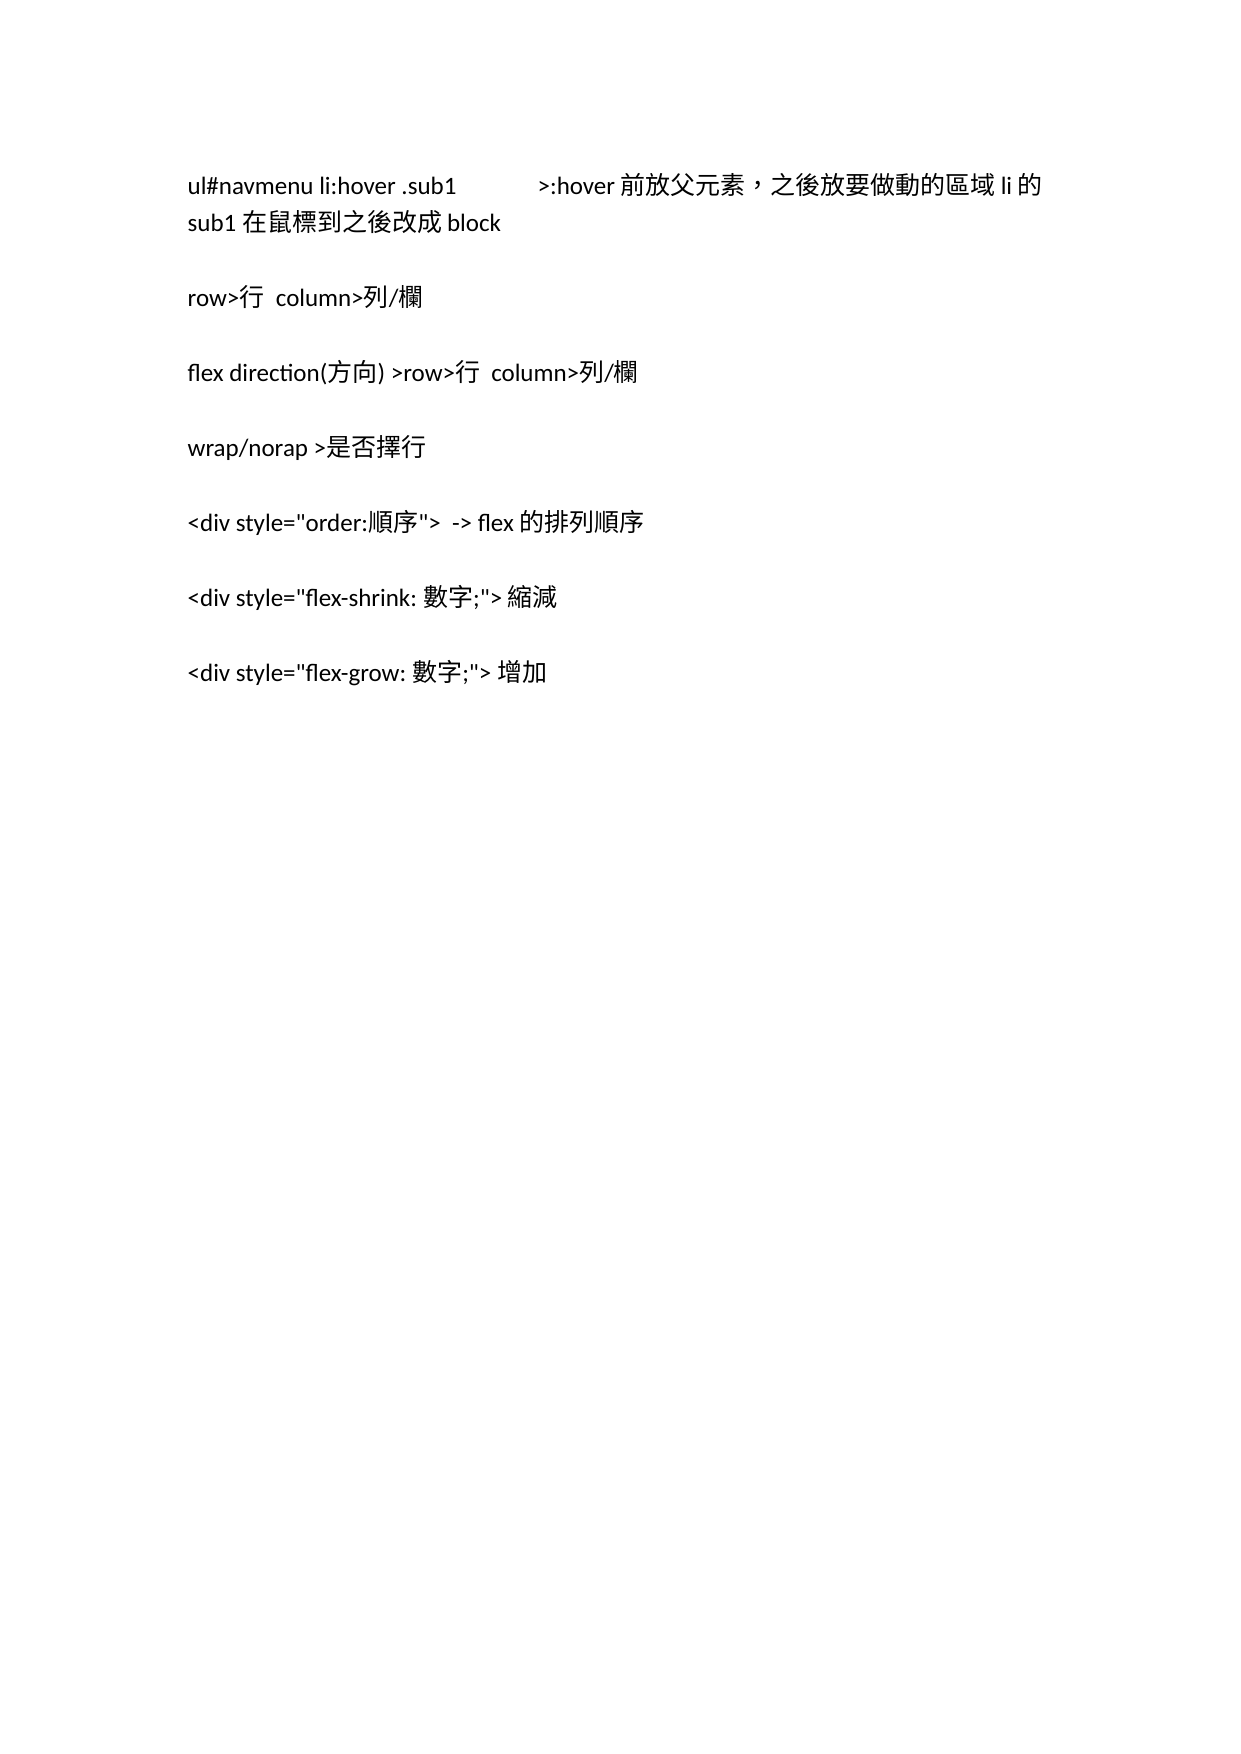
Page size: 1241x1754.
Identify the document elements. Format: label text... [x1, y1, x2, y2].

text flex direction(方向) >row>行 column>列/欄 [187, 352, 1053, 389]
text row>行 column>列/欄 [187, 277, 1053, 314]
text wrap/norap >是否擇行 [187, 427, 1053, 464]
text ul#navmenu li:hover .sub1 >:hover前放父元素，之後放要做動的區域 li的sub1 在鼠標到之後改成block [187, 164, 1053, 239]
text <div style="order:順序"> -> flex的排列順序 [187, 502, 1053, 539]
text <div style="flex-grow: 數字;"> 增加 [187, 652, 1053, 689]
text <div style="flex-shrink: 數字;"> 縮減 [187, 577, 1053, 614]
